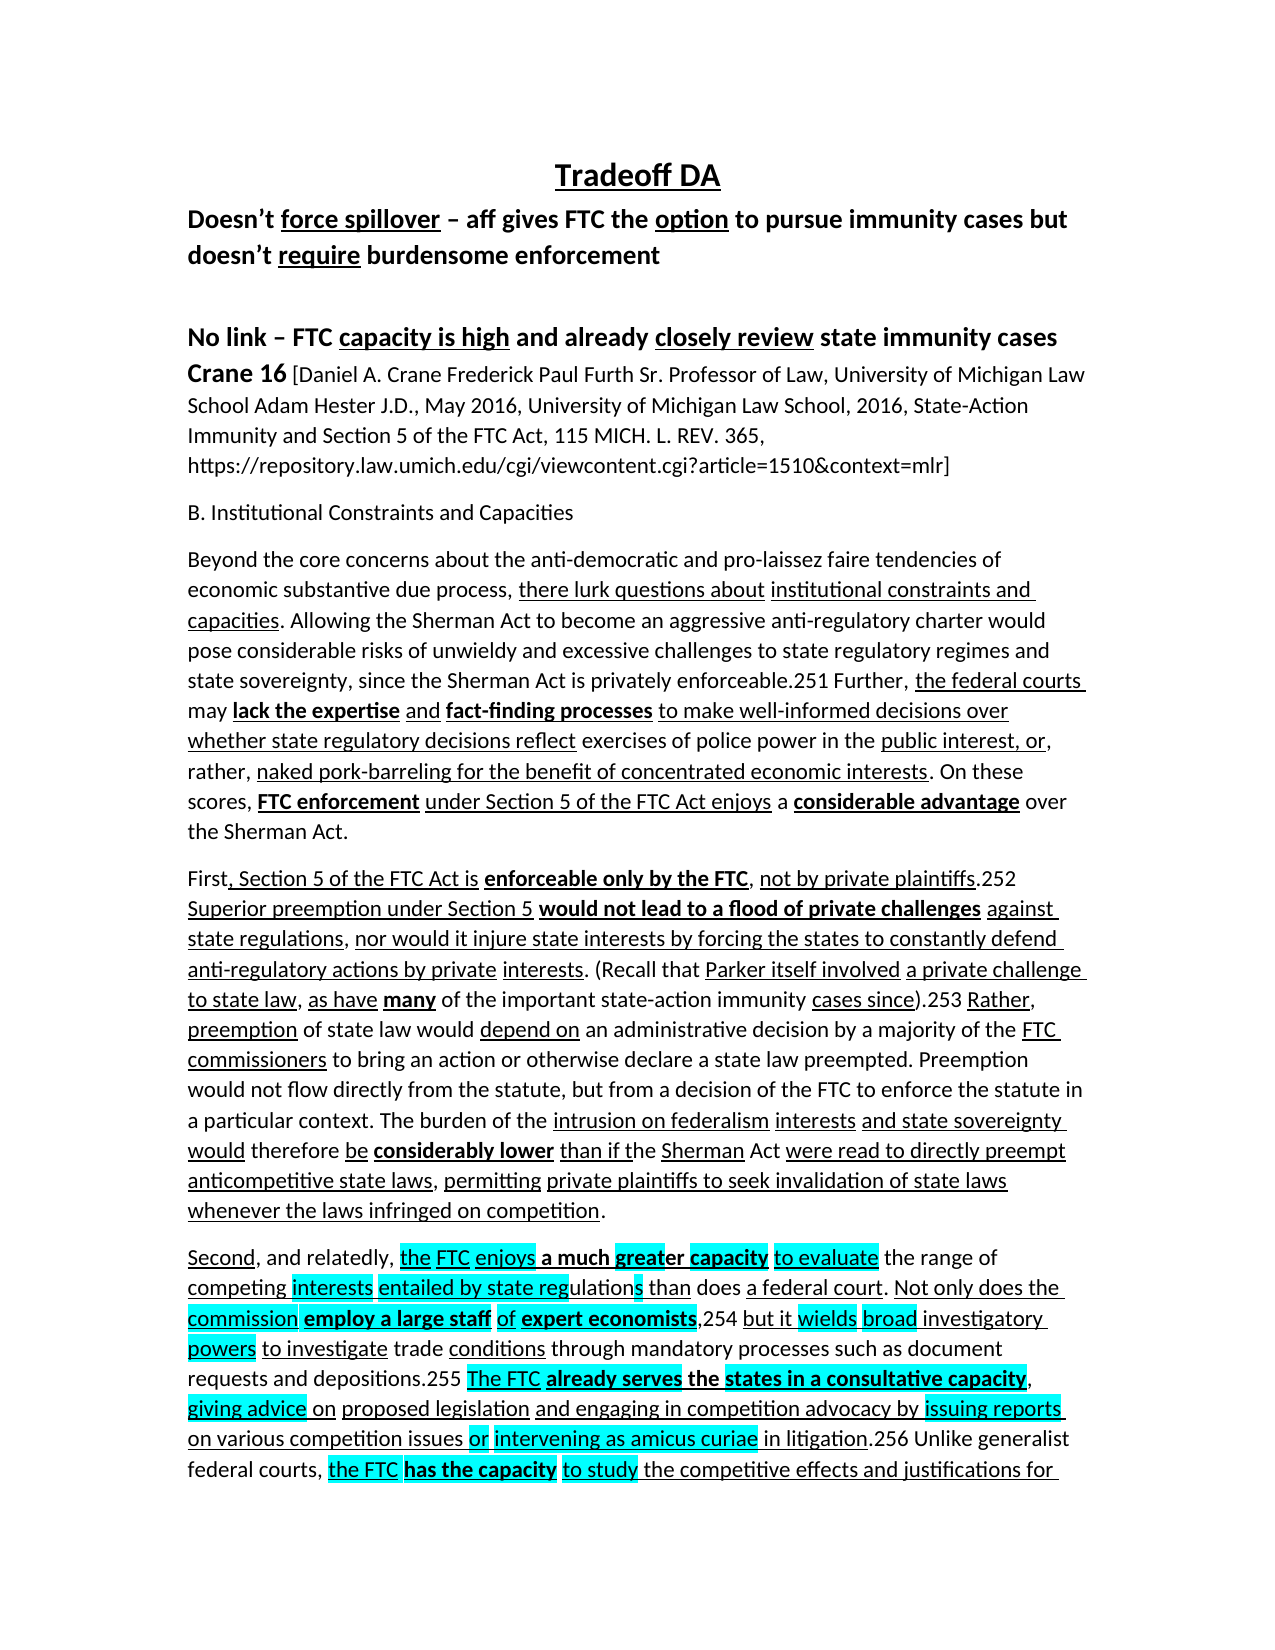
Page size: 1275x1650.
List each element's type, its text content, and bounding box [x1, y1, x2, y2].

subtitle No link – FTC capacity is high and already closely review state immunity cases [187, 320, 1087, 353]
text First, Section 5 of the FTC Act is enforceable only by the FTC, not by private plaintiffs.252 Superior preemption under Section 5 would not lead to a flood of private challenges against state regulations, nor would it injure state interests by forcing the states to constantly defend anti-regulatory actions by private interests. (Recall that Parker itself involved a private challenge to state law, as have many of the important state-action immunity cases since).253 Rather, preemption of state law would depend on an administrative decision by a majority of the FTC commissioners to bring an action or otherwise declare a state law preempted. Preemption would not flow directly from the statute, but from a decision of the FTC to enforce the statute in a particular context. The burden of the intrusion on federalism interests and state sovereignty would therefore be considerably lower than if the Sherman Act were read to directly preempt anticompetitive state laws, permitting private plaintiffs to seek invalidation of state laws whenever the laws infringed on competition. [187, 864, 1087, 1224]
text Beyond the core concerns about the anti-democratic and pro-laissez faire tendencies of economic substantive due process, there lurk questions about institutional constraints and capacities. Allowing the Sherman Act to become an aggressive anti-regulatory charter would pose considerable risks of unwieldy and excessive challenges to state regulatory regimes and state sovereignty, since the Sherman Act is privately enforceable.251 Further, the federal courts may lack the expertise and fact-finding processes to make well-informed decisions over whether state regulatory decisions reflect exercises of police power in the public interest, or, rather, naked pork-barreling for the benefit of concentrated economic interests. On these scores, FTC enforcement under Section 5 of the FTC Act enjoys a considerable advantage over the Sherman Act. [187, 545, 1087, 845]
subtitle Tradeoff DA [187, 154, 1087, 195]
subtitle Doesn’t force spillover – aff gives FTC the option to pursue immunity cases but doesn’t require burdensome enforcement [187, 202, 1087, 271]
text B. Institutional Constraints and Capacities [187, 498, 1087, 527]
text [187, 1243, 1087, 1483]
text Crane 16 [Daniel A. Crane Frederick Paul Furth Sr. Professor of Law, University of Michigan Law School Adam Hester J.D., May 2016, University of Michigan Law School, 2016, State-Action Immunity and Section 5 of the FTC Act, 115 MICH. L. REV. 365, https://repository.law.umich.edu/cgi/viewcontent.cgi?article=1510&context=mlr] [187, 356, 1087, 480]
